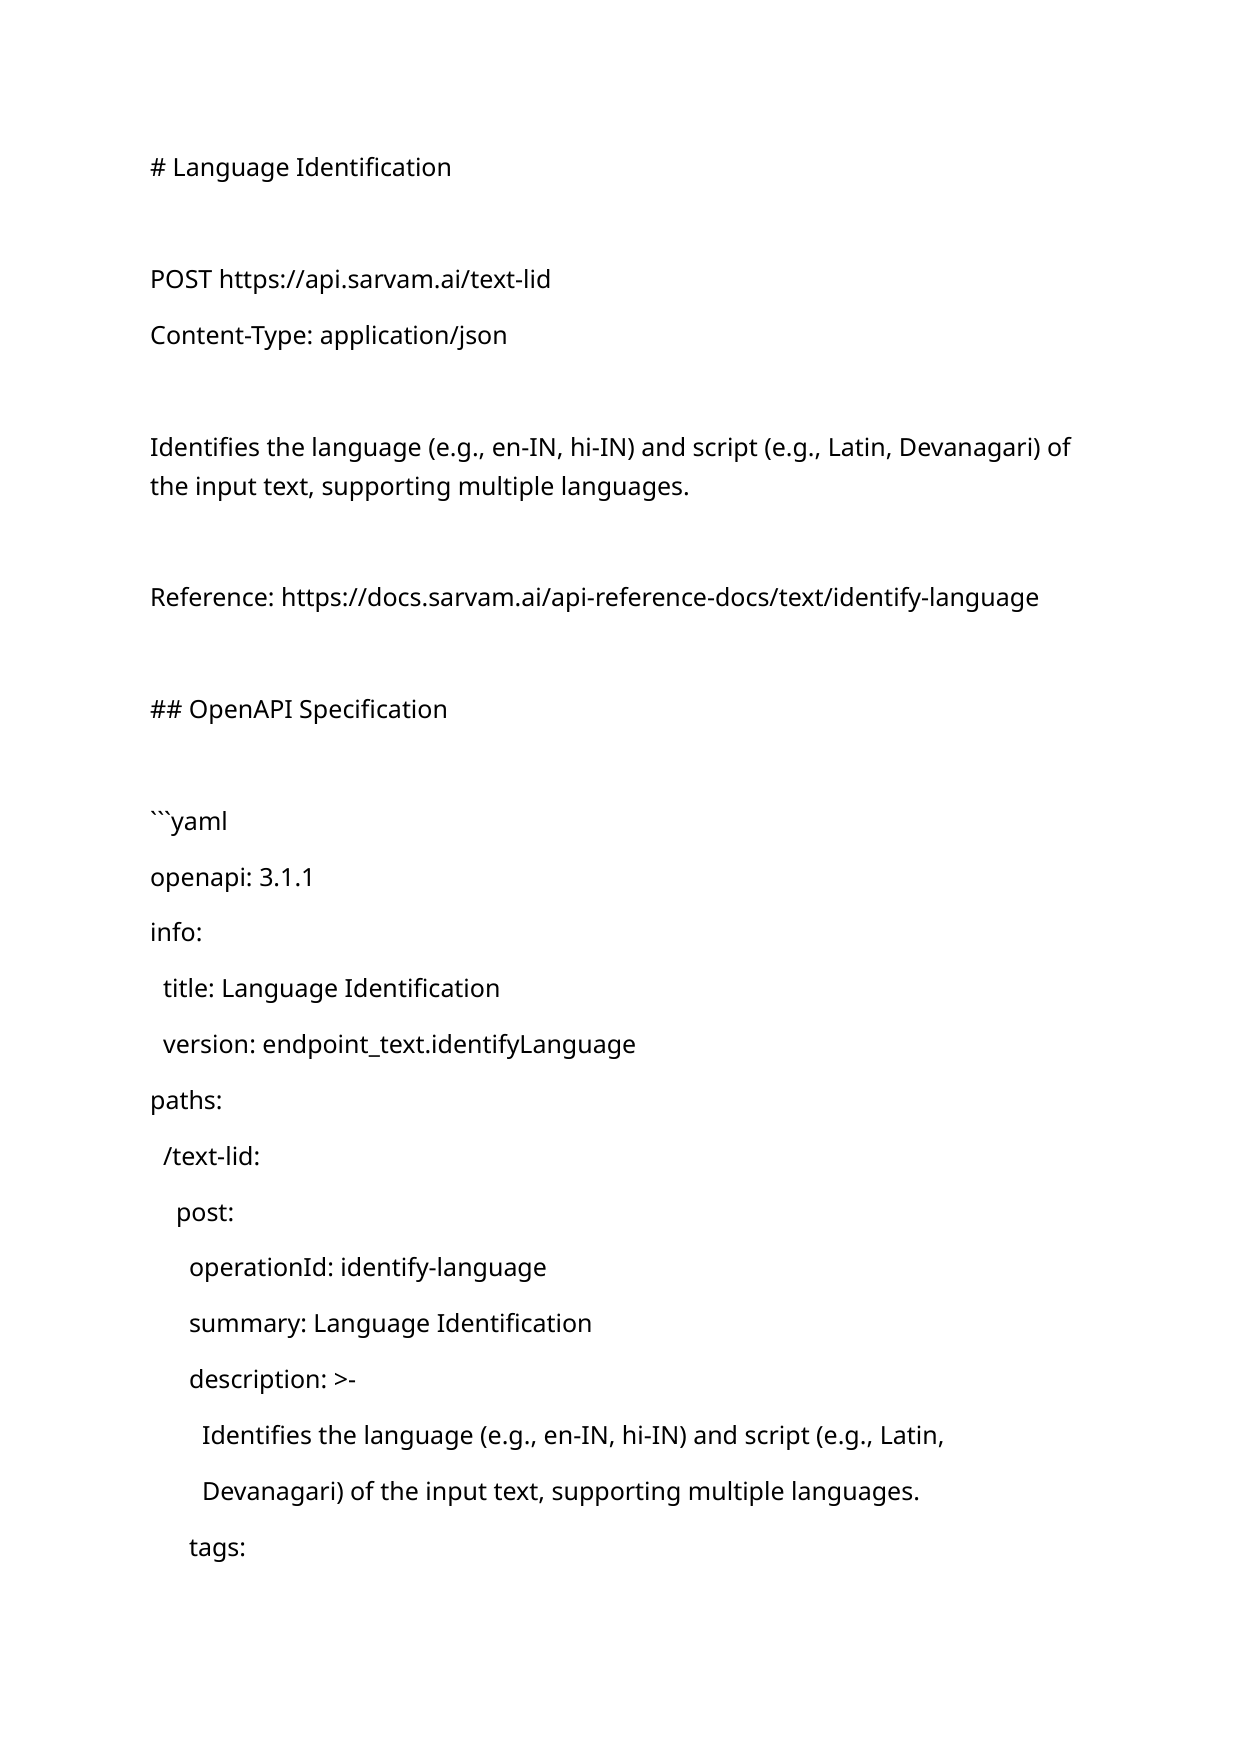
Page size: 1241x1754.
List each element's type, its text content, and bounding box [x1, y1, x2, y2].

text post: [150, 1194, 1090, 1228]
text title: Language Identification [150, 971, 1090, 1005]
text # Language Identification [150, 150, 1090, 184]
text Content-Type: application/json [150, 317, 1090, 352]
text /text-lid: [150, 1138, 1090, 1172]
text info: [150, 915, 1090, 949]
text Identifies the language (e.g., en-IN, hi-IN) and script (e.g., Latin, Devanagari) of the input text, supporting multiple languages. [150, 429, 1090, 502]
text Identifies the language (e.g., en-IN, hi-IN) and script (e.g., Latin, [150, 1417, 1090, 1452]
text summary: Language Identification [150, 1306, 1090, 1340]
text ```yaml [150, 803, 1090, 837]
text openapi: 3.1.1 [150, 859, 1090, 893]
text operationId: identify-language [150, 1250, 1090, 1284]
text Devanagari) of the input text, supporting multiple languages. [150, 1473, 1090, 1507]
text version: endpoint_text.identifyLanguage [150, 1027, 1090, 1061]
text tags: [150, 1529, 1090, 1563]
text Reference: https://docs.sarvam.ai/api-reference-docs/text/identify-language [150, 580, 1090, 614]
text paths: [150, 1082, 1090, 1117]
text POST https://api.sarvam.ai/text-lid [150, 262, 1090, 296]
text ## OpenAPI Specification [150, 692, 1090, 726]
text description: >- [150, 1362, 1090, 1396]
